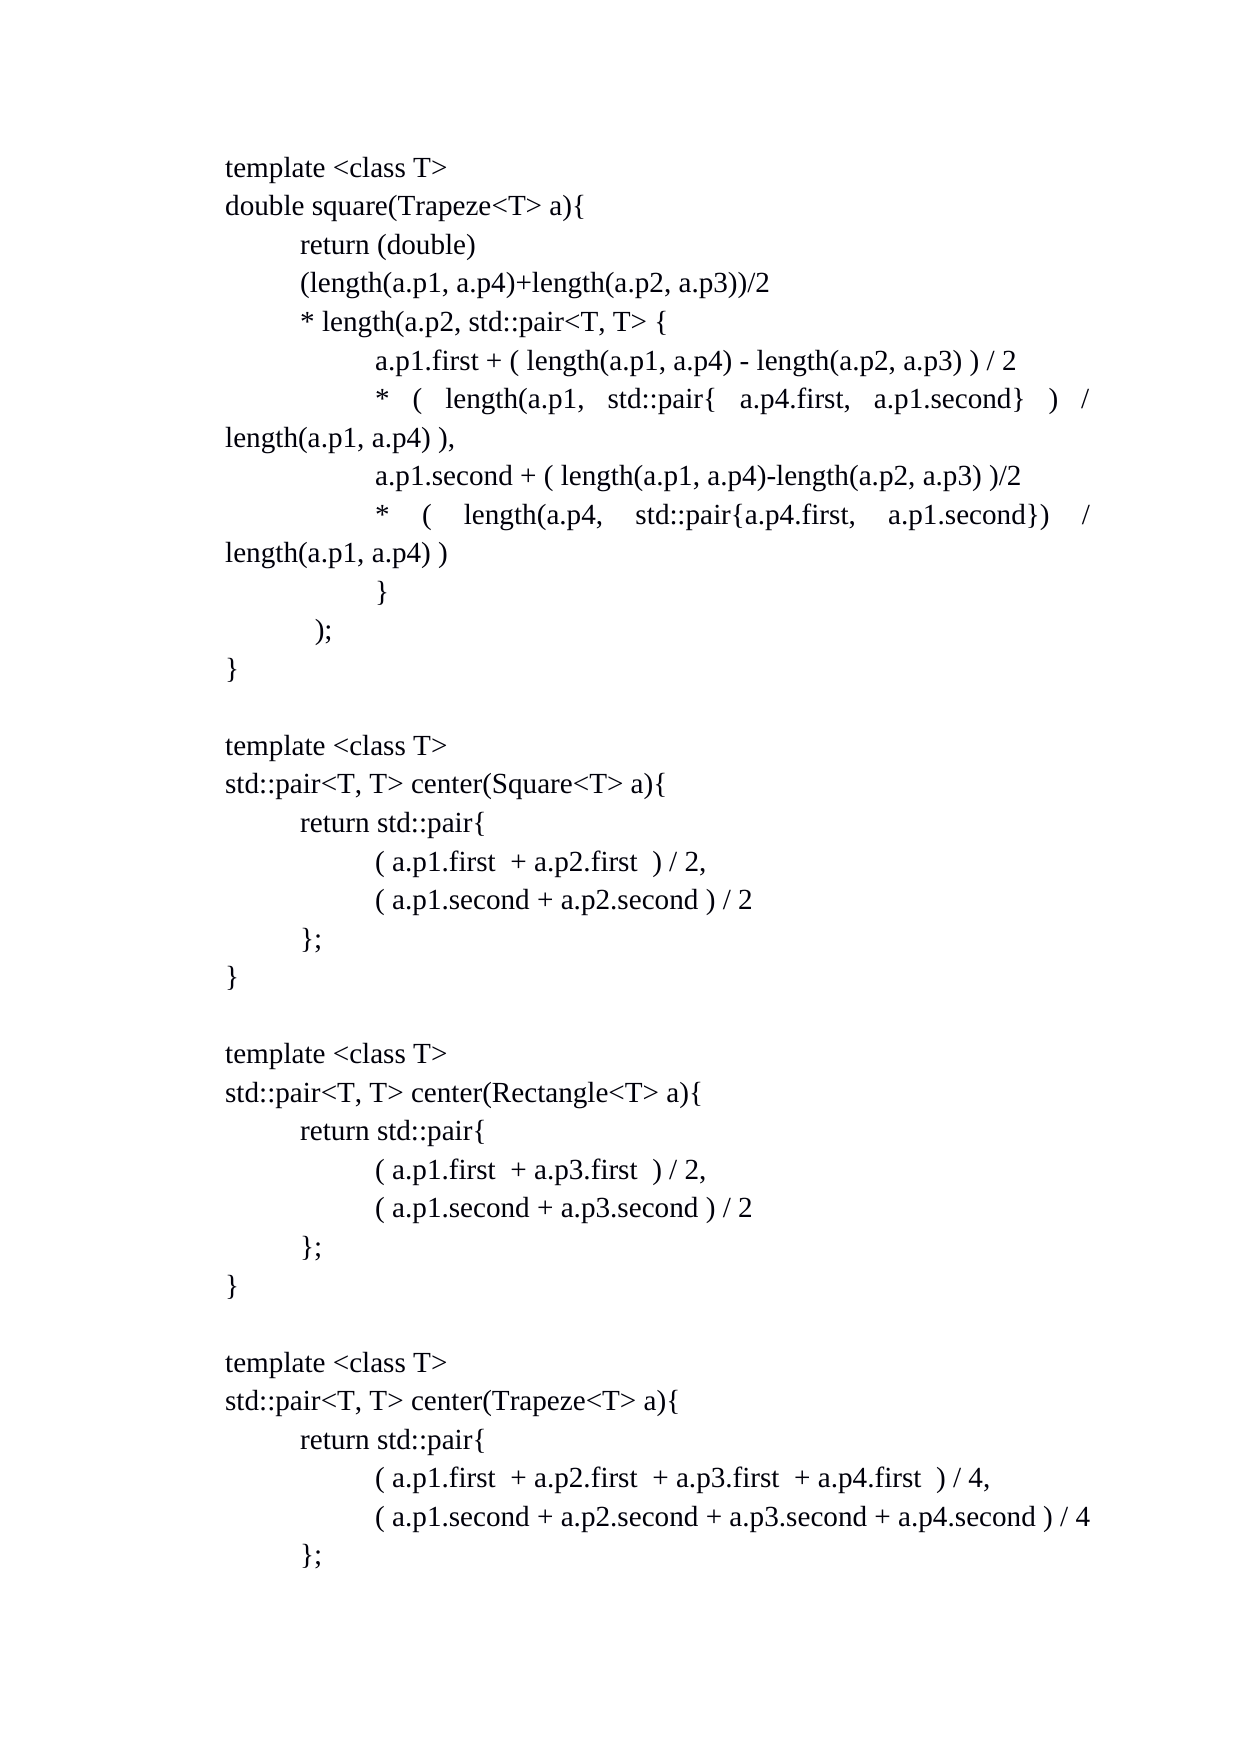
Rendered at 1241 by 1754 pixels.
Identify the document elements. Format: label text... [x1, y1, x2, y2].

text }; [225, 1229, 1090, 1263]
text * ( length(a.p1, std::pair{ a.p4.first, a.p1.second} ) / length(a.p1, a.p4) ), [225, 381, 1090, 453]
text ( a.p1.first + a.p2.first ) / 2, [225, 844, 1090, 877]
text } [225, 574, 1090, 607]
text a.p1.first + ( length(a.p1, a.p4) - length(a.p2, a.p3) ) / 2 [225, 343, 1090, 376]
text std::pair<T, T> center(Square<T> a){ [225, 767, 1090, 800]
text std::pair<T, T> center(Trapeze<T> a){ [225, 1383, 1090, 1417]
text template <class T> [225, 1036, 1090, 1070]
text return std::pair{ [225, 805, 1090, 839]
text ( a.p1.second + a.p3.second ) / 2 [225, 1191, 1090, 1224]
text return std::pair{ [225, 1113, 1090, 1147]
text ( a.p1.second + a.p2.second + a.p3.second + a.p4.second ) / 4 [225, 1499, 1090, 1532]
text * length(a.p2, std::pair<T, T> { [225, 304, 1090, 338]
text template <class T> [225, 1345, 1090, 1378]
text template <class T> [225, 728, 1090, 762]
text template <class T> [225, 150, 1090, 183]
text std::pair<T, T> center(Rectangle<T> a){ [225, 1075, 1090, 1108]
text ( a.p1.first + a.p3.first ) / 2, [225, 1152, 1090, 1186]
text return (double) [225, 227, 1090, 261]
text return std::pair{ [225, 1422, 1090, 1455]
text a.p1.second + ( length(a.p1, a.p4)-length(a.p2, a.p3) )/2 [225, 458, 1090, 492]
text } [225, 959, 1090, 993]
text }; [225, 1537, 1090, 1571]
text } [225, 1268, 1090, 1301]
text double square(Trapeze<T> a){ [225, 188, 1090, 222]
text }; [225, 921, 1090, 954]
text ( a.p1.first + a.p2.first + a.p3.first + a.p4.first ) / 4, [225, 1460, 1090, 1494]
text (length(a.p1, a.p4)+length(a.p2, a.p3))/2 [225, 266, 1090, 299]
text ); [225, 612, 1090, 646]
text } [225, 651, 1090, 684]
text ( a.p1.second + a.p2.second ) / 2 [225, 882, 1090, 916]
text * ( length(a.p4, std::pair{a.p4.first, a.p1.second}) / length(a.p1, a.p4) ) [225, 497, 1090, 569]
